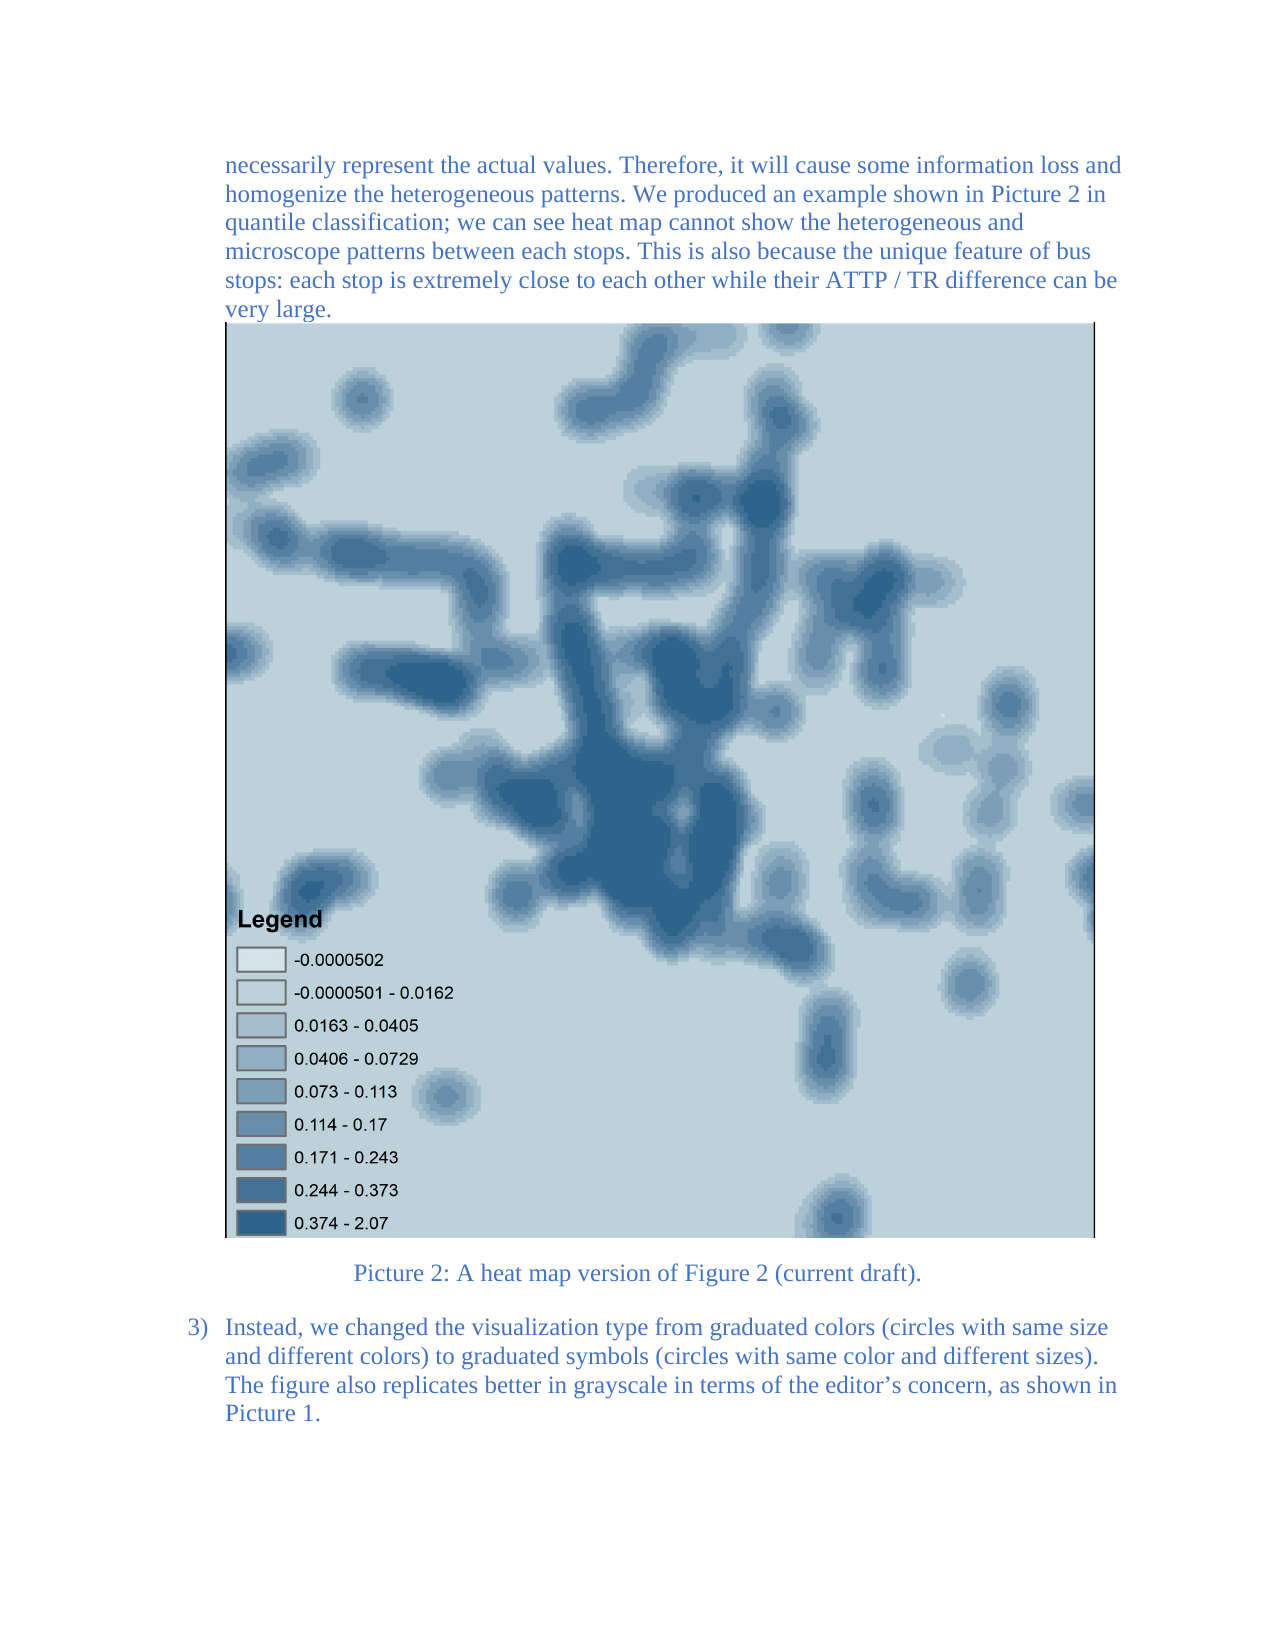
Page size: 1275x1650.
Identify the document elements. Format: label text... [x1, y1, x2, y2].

text Picture 2: A heat map version of Figure 2 (current draft). [150, 1258, 1125, 1287]
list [187, 150, 1125, 322]
picture [225, 322, 1096, 1238]
list Instead, we changed the visualization type from graduated colors (circles with same size and different colors) to graduated symbols (circles with same color and different sizes). The figure also replicates better in grayscale in terms of the editor’s concern, as shown in Picture 1. [187, 1312, 1125, 1427]
